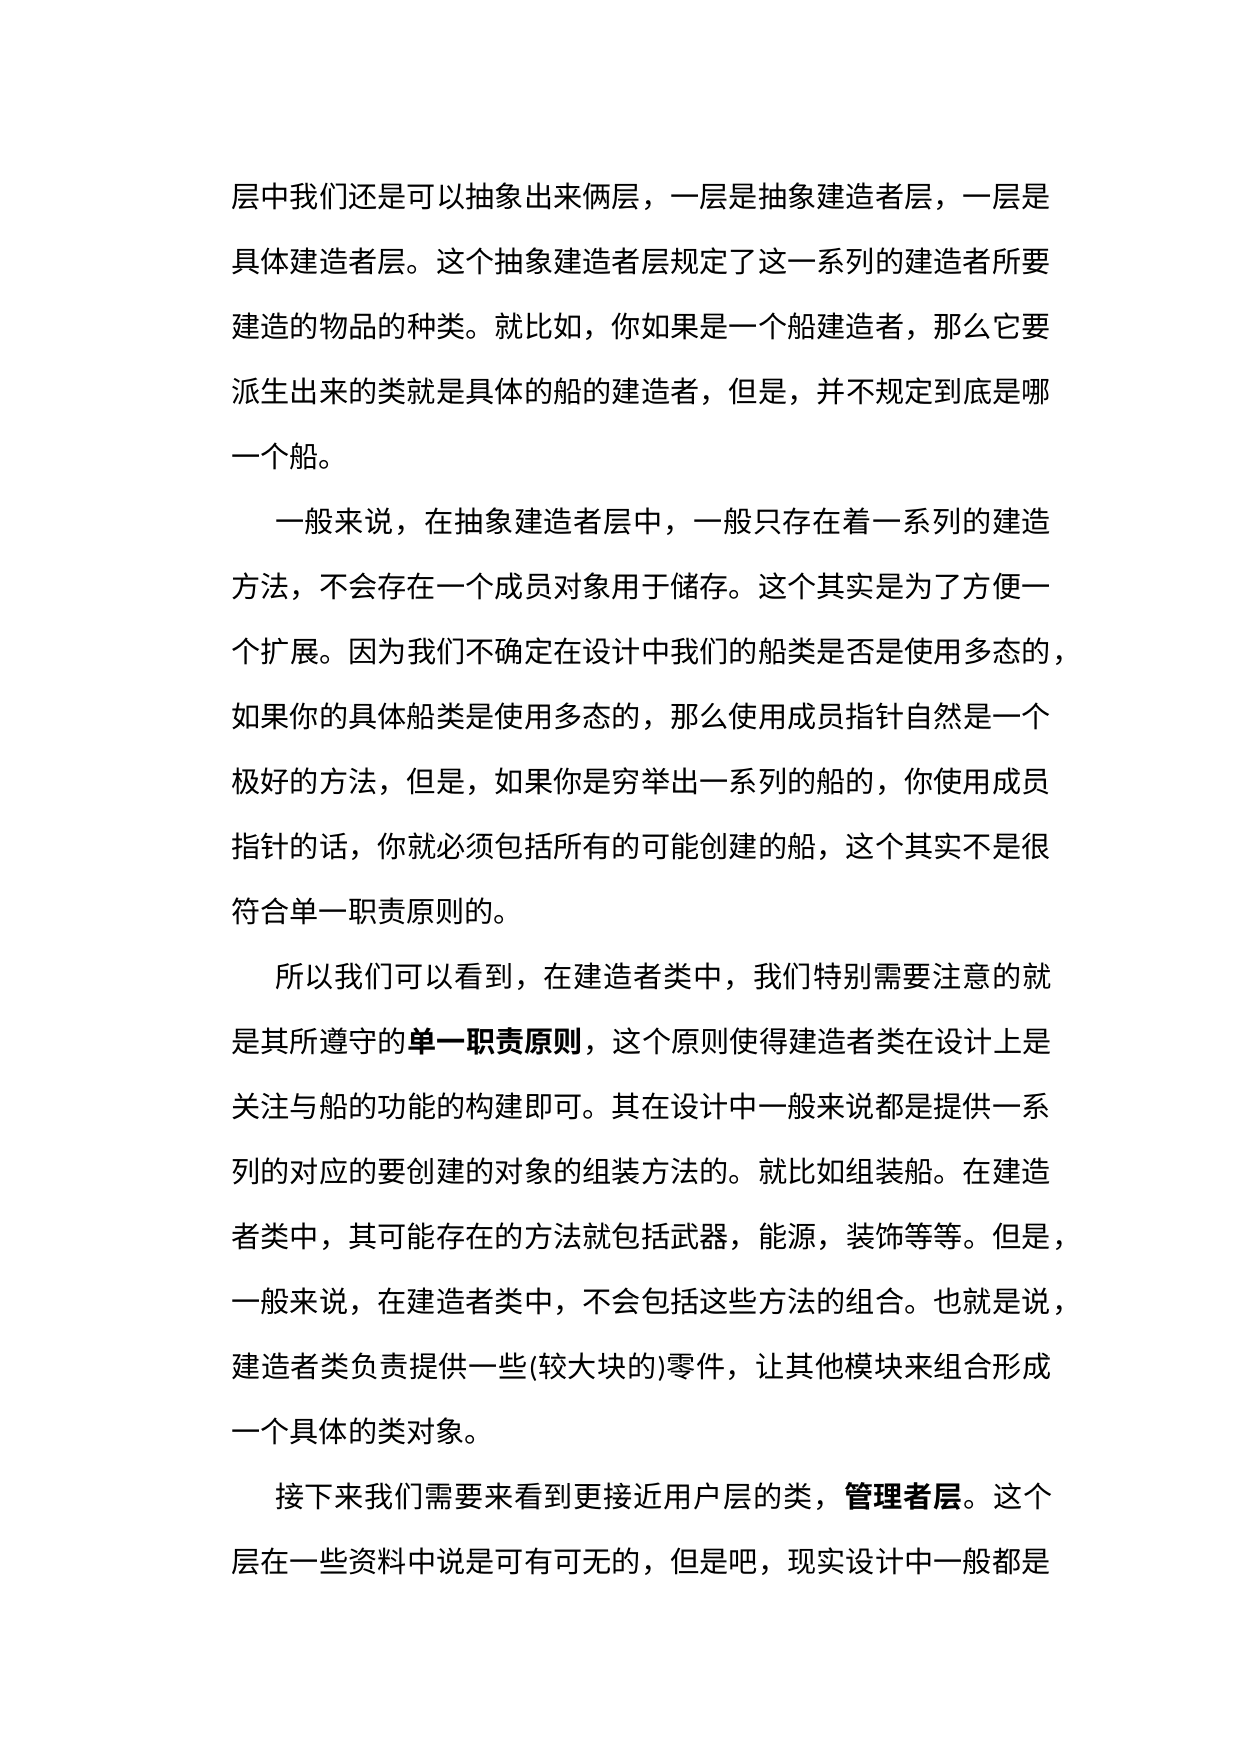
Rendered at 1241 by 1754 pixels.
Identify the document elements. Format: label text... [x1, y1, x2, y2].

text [231, 162, 1053, 487]
text 所以我们可以看到，在建造者类中，我们特别需要注意的就是其所遵守的单一职责原则，这个原则使得建造者类在设计上是关注与船的功能的构建即可。其在设计中一般来说都是提供一系列的对应的要创建的对象的组装方法的。就比如组装船。在建造者类中，其可能存在的方法就包括武器，能源，装饰等等。但是，一般来说，在建造者类中，不会包括这些方法的组合。也就是说，建造者类负责提供一些(较大块的)零件，让其他模块来组合形成一个具体的类对象。 [231, 942, 1053, 1462]
text 一般来说，在抽象建造者层中，一般只存在着一系列的建造方法，不会存在一个成员对象用于储存。这个其实是为了方便一个扩展。因为我们不确定在设计中我们的船类是否是使用多态的，如果你的具体船类是使用多态的，那么使用成员指针自然是一个极好的方法，但是，如果你是穷举出一系列的船的，你使用成员指针的话，你就必须包括所有的可能创建的船，这个其实不是很符合单一职责原则的。 [231, 487, 1053, 942]
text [231, 1462, 1053, 1592]
